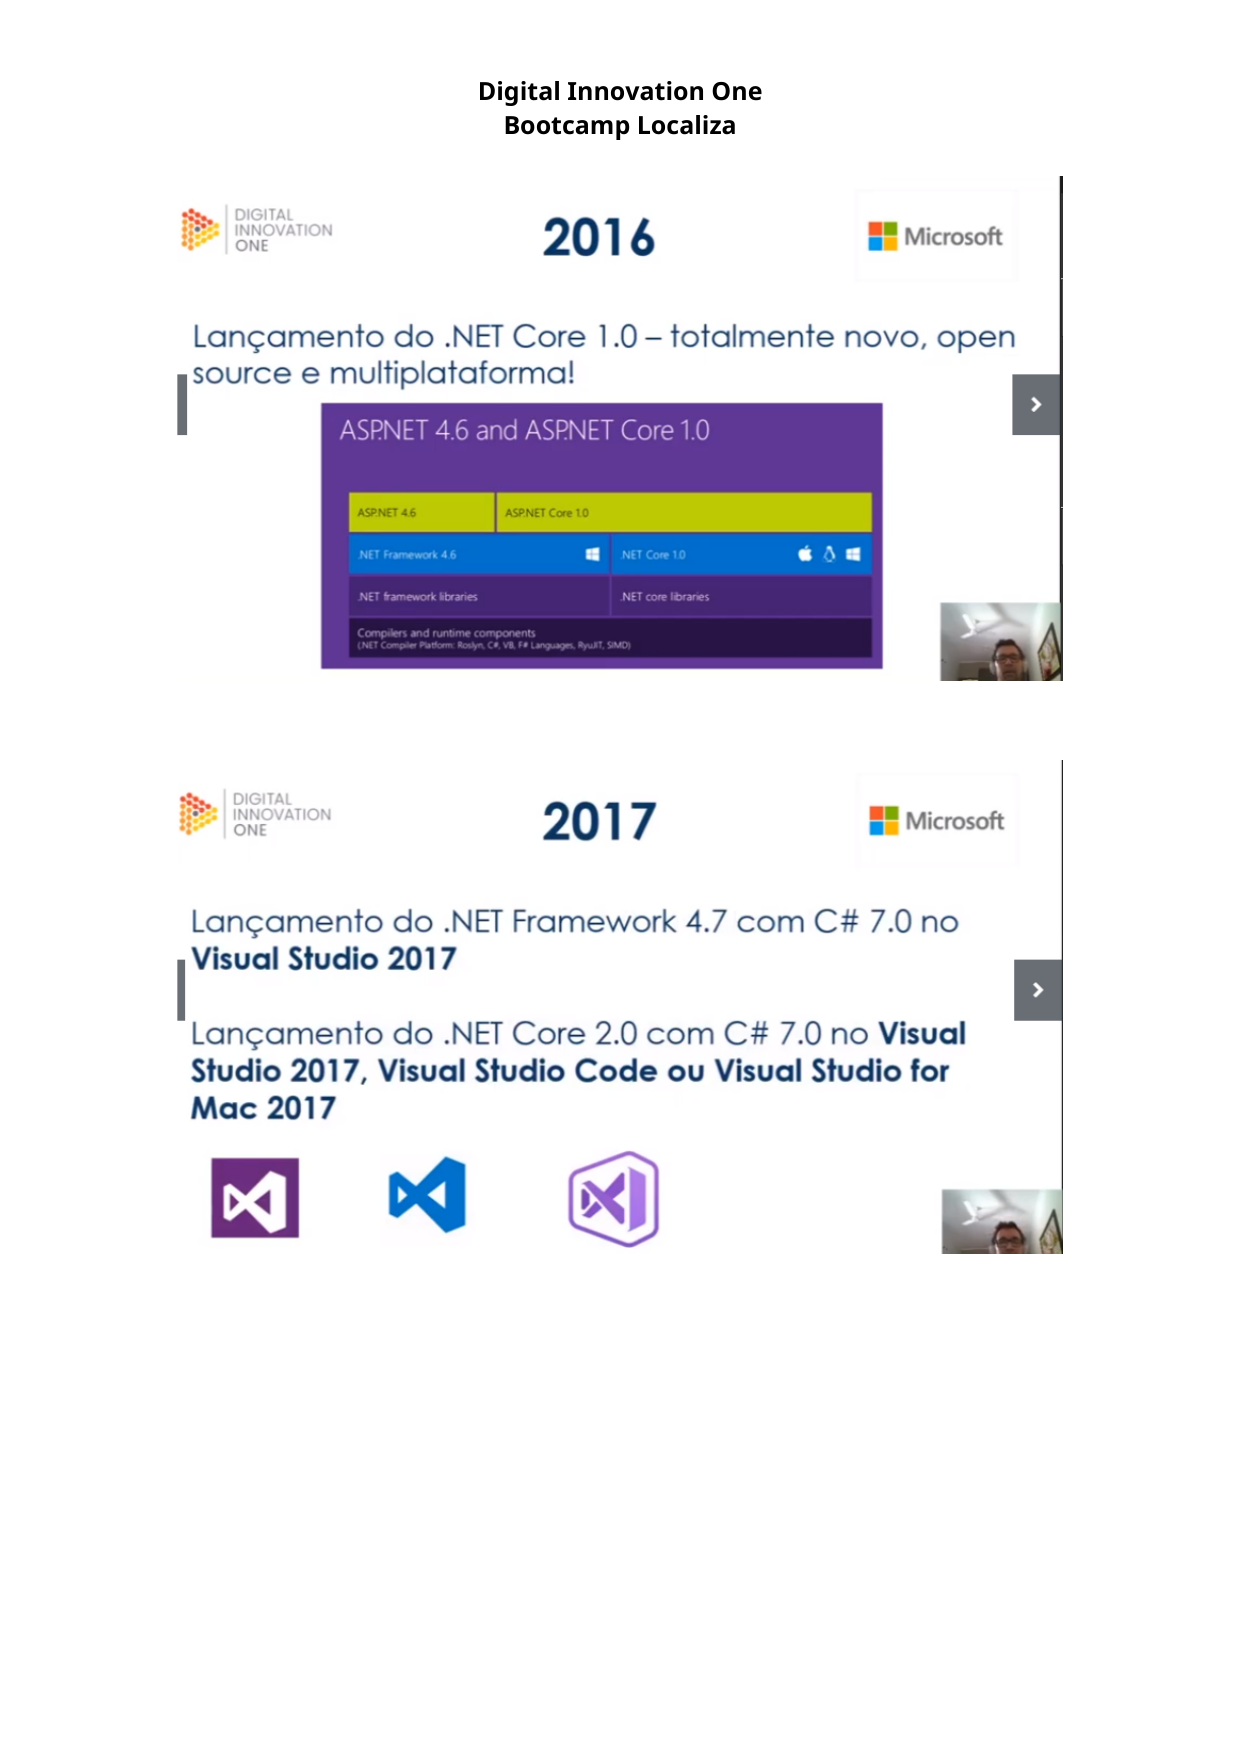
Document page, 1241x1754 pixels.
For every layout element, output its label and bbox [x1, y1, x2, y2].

picture [177, 760, 1063, 1254]
picture [177, 176, 1063, 681]
